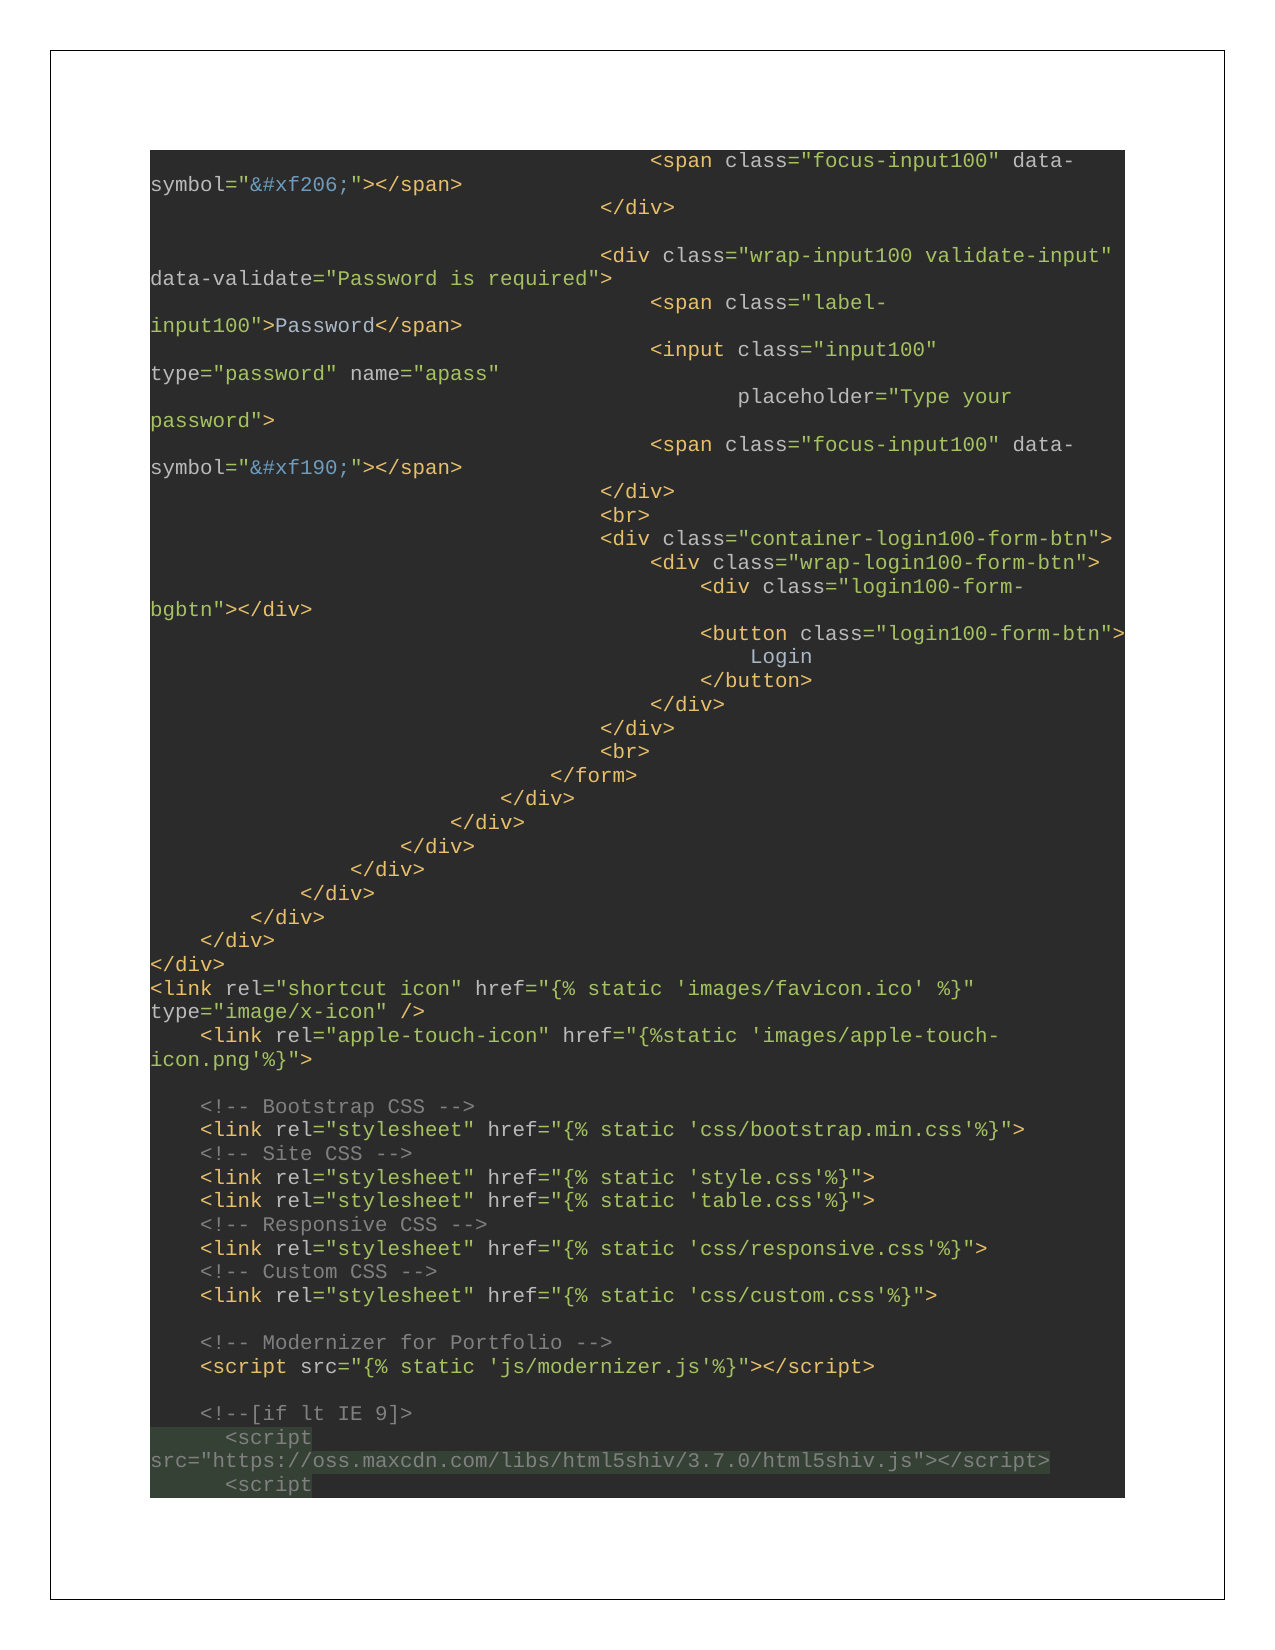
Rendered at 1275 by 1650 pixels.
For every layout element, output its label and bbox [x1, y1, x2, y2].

text [150, 978, 1125, 1498]
text [150, 150, 1125, 978]
